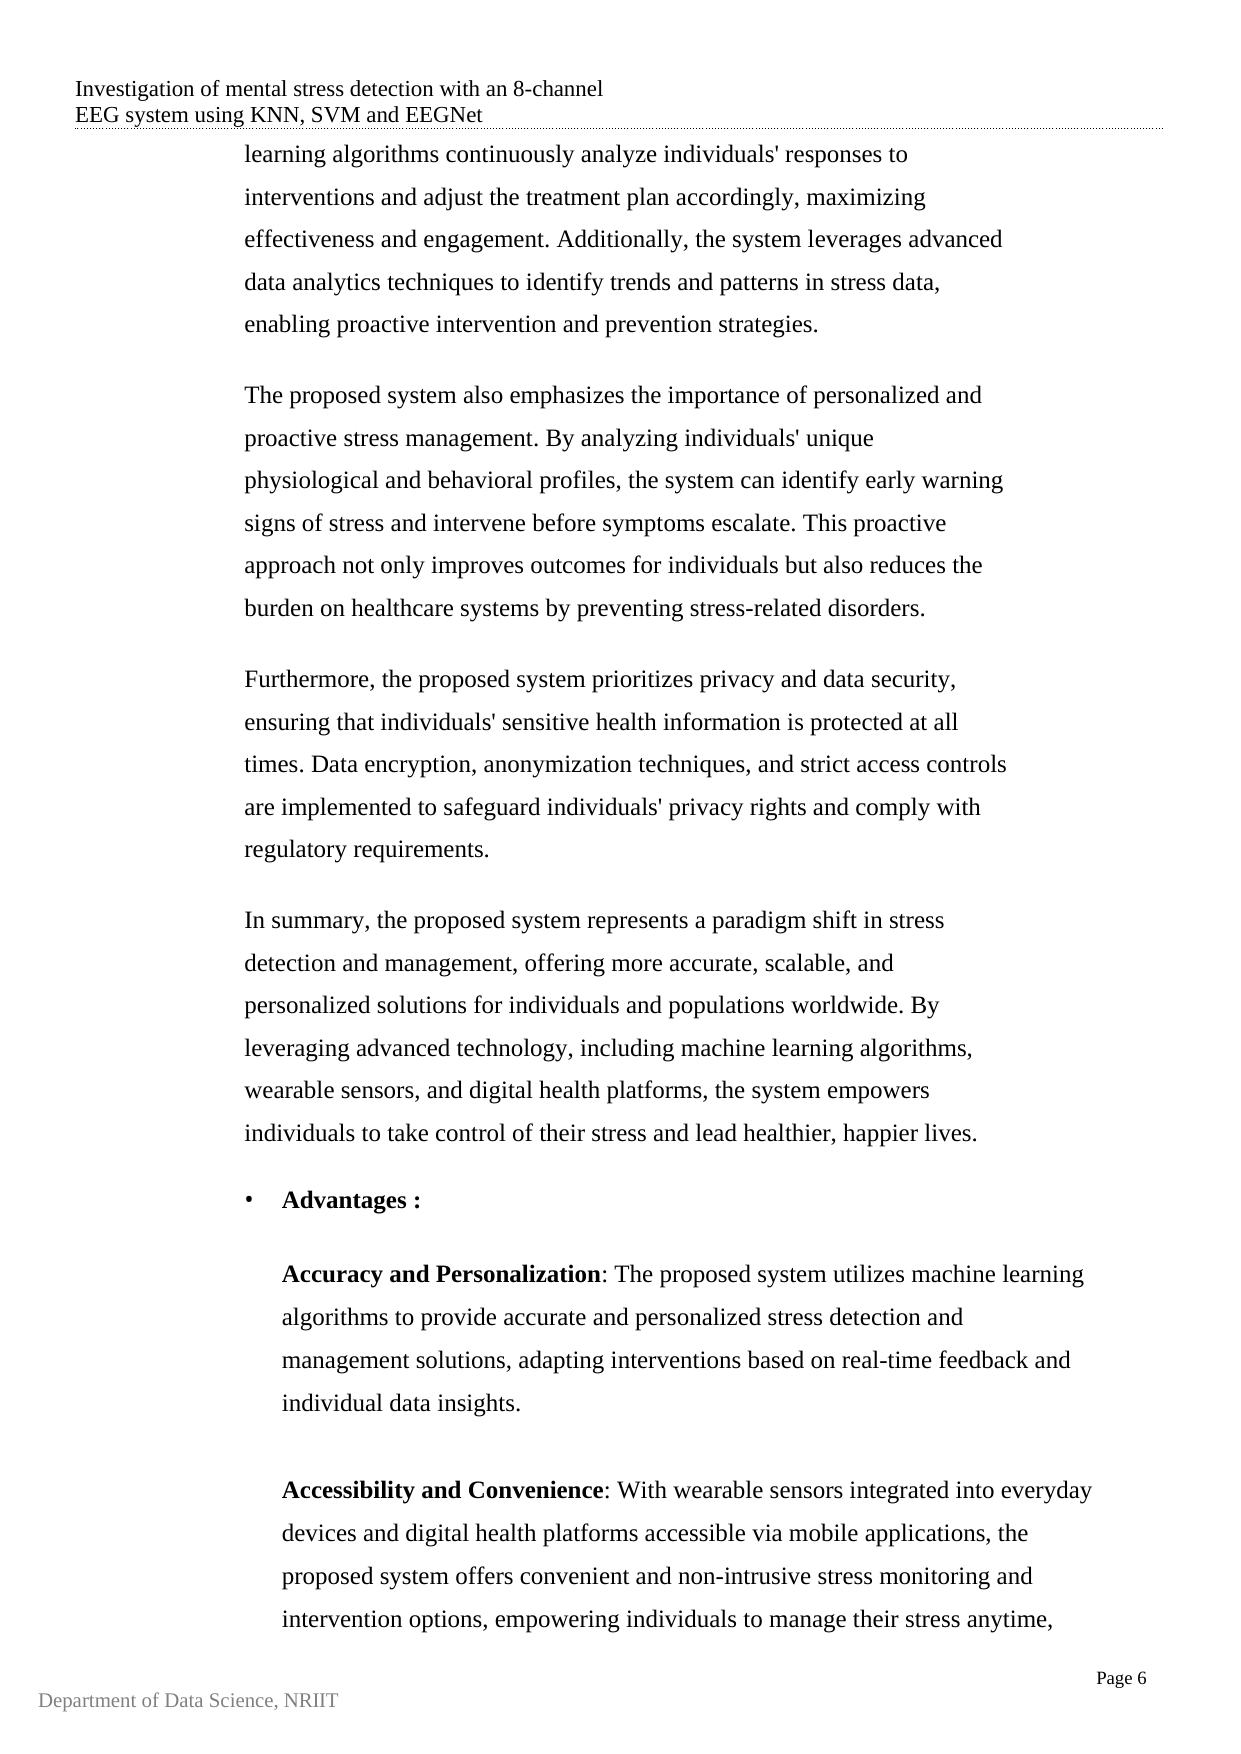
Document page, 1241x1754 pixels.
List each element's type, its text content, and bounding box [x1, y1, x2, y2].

text Accuracy and Personalization: The proposed system utilizes machine learning algorithms to provide accurate and personalized stress detection and management solutions, adapting interventions based on real-time feedback and individual data insights. [282, 1259, 1094, 1417]
list In summary, the proposed system represents a paradigm shift in stress detection and management, offering more accurate, scalable, and personalized solutions for individuals and populations worldwide. By leveraging advanced technology, including machine learning algorithms, wearable sensors, and digital health platforms, the system empowers individuals to take control of their stress and lead healthier, happier lives. [244, 906, 1013, 1147]
list Advantages : [244, 1182, 1163, 1216]
list The proposed system also emphasizes the importance of personalized and proactive stress management. By analyzing individuals' unique physiological and behavioral profiles, the system can identify early warning signs of stress and intervene before symptoms escalate. This proactive approach not only improves outcomes for individuals but also reduces the burden on healthcare systems by preventing stress-related disorders. [244, 381, 1013, 622]
list Furthermore, the proposed system prioritizes privacy and data security, ensuring that individuals' sensitive health information is protected at all times. Data encryption, anonymization techniques, and strict access controls are implemented to safeguard individuals' privacy rights and comply with regulatory requirements. [244, 664, 1013, 863]
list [244, 139, 1013, 338]
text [282, 1475, 1094, 1633]
